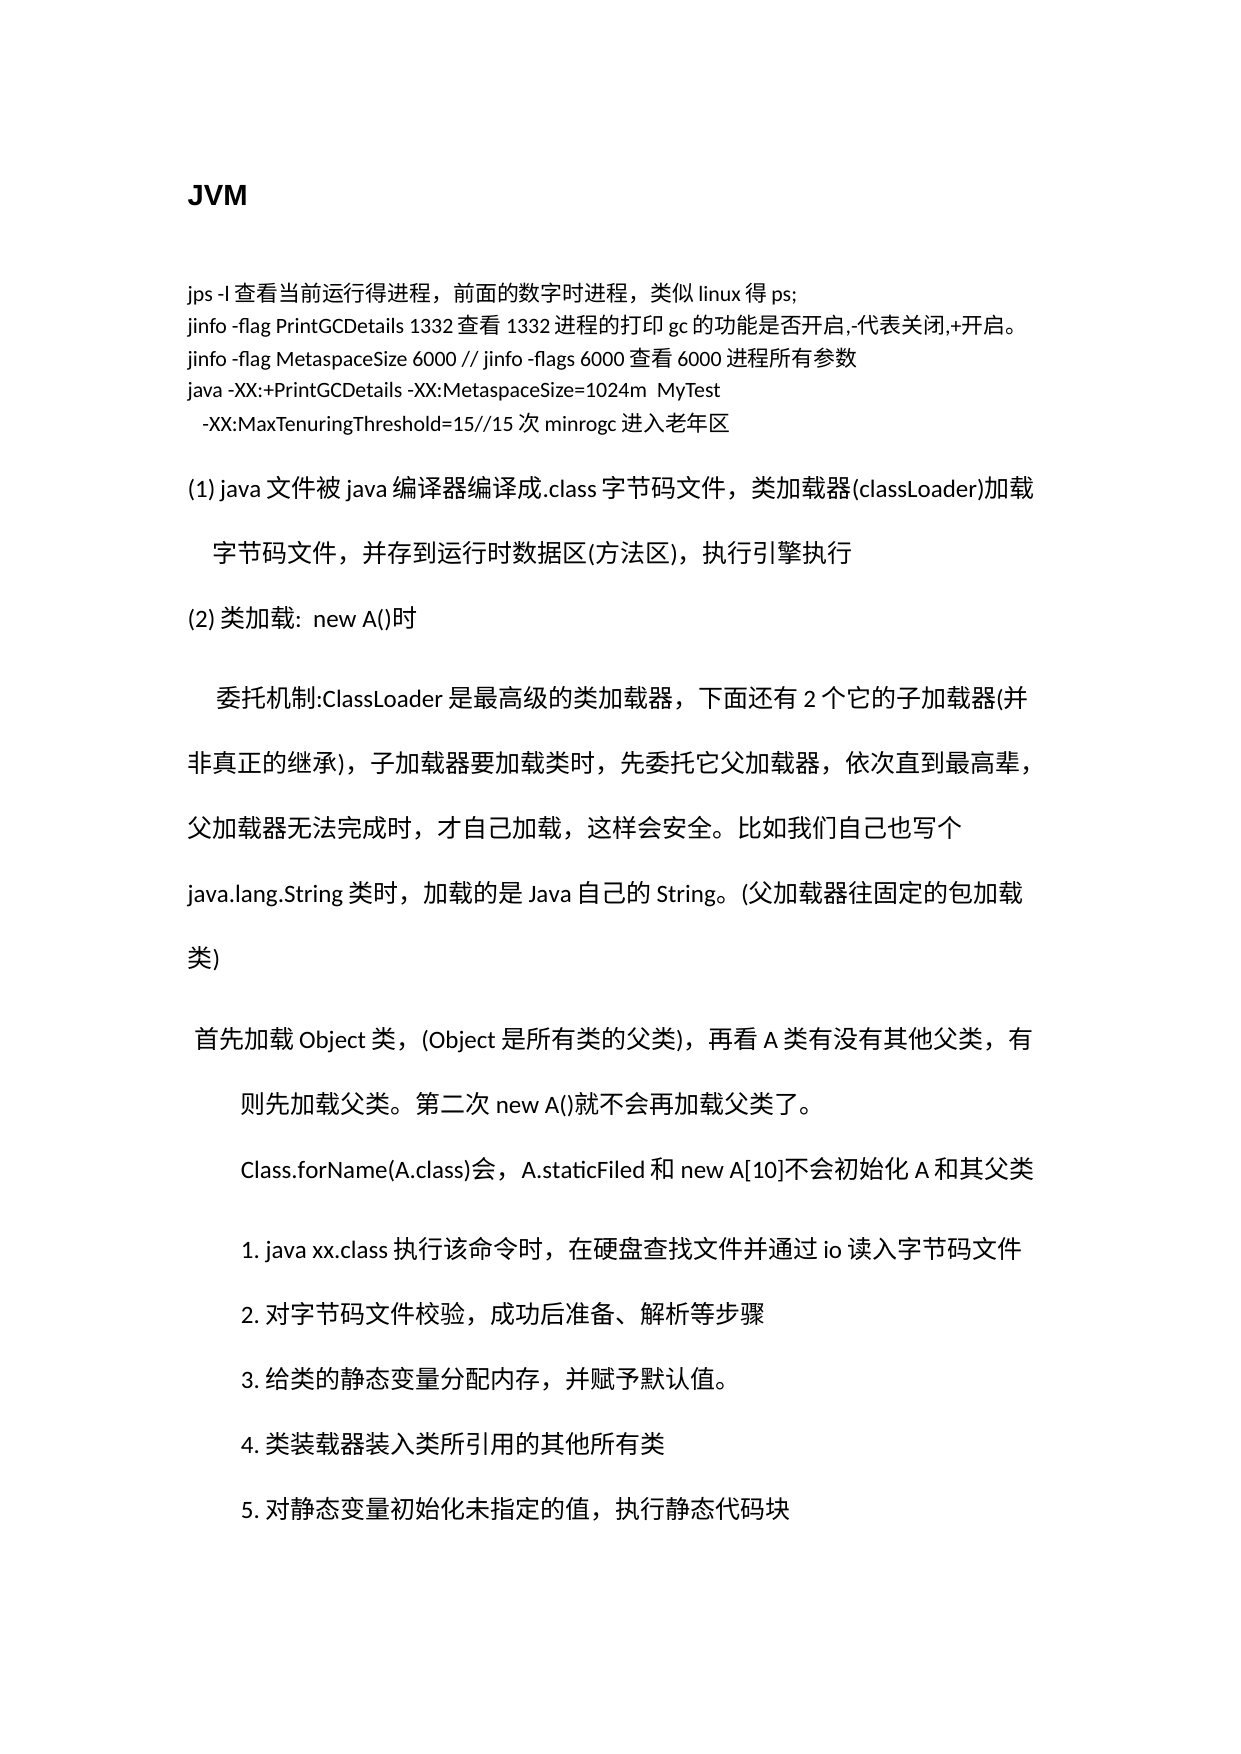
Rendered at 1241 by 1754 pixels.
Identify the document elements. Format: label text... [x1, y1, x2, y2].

text jinfo -flag MetaspaceSize 6000 // jinfo -flags 6000查看6000进程所有参数 [187, 341, 1053, 373]
list 首先加载Object类，(Object是所有类的父类)，再看A类有没有其他父类，有则先加载父类。第二次new A()就不会再加载父类了。Class.forName(A.class)会，A.staticFiled和new A[10]不会初始化A和其父类 [166, 1005, 1053, 1200]
text -XX:MaxTenuringThreshold=15//15次minrogc进入老年区 [187, 406, 1053, 438]
list java文件被java编译器编译成.class字节码文件，类加载器(classLoader)加载字节码文件，并存到运行时数据区(方法区)，执行引擎执行 [187, 454, 1053, 584]
subtitle JVM [187, 162, 1053, 227]
list 类装载器装入类所引用的其他所有类 [241, 1411, 1053, 1476]
list 对字节码文件校验，成功后准备、解析等步骤 [241, 1281, 1053, 1346]
list 给类的静态变量分配内存，并赋予默认值。 [241, 1346, 1053, 1411]
text jps -l 查看当前运行得进程，前面的数字时进程，类似linux得ps; [187, 276, 1053, 308]
list 委托机制:ClassLoader是最高级的类加载器，下面还有2个它的子加载器(并非真正的继承)，子加载器要加载类时，先委托它父加载器，依次直到最高辈，父加载器无法完成时，才自己加载，这样会安全。比如我们自己也写个java.lang.String类时，加载的是Java自己的String。(父加载器往固定的包加载类) [187, 664, 1053, 989]
text jinfo -flag PrintGCDetails 1332查看1332进程的打印gc的功能是否开启,-代表关闭,+开启。 [187, 308, 1053, 341]
list 对静态变量初始化未指定的值，执行静态代码块 [241, 1476, 1053, 1541]
text java -XX:+PrintGCDetails -XX:MetaspaceSize=1024m MyTest [187, 373, 1053, 406]
list 类加载: new A()时 [187, 584, 1053, 649]
list java xx.class执行该命令时，在硬盘查找文件并通过io读入字节码文件 [241, 1216, 1053, 1281]
